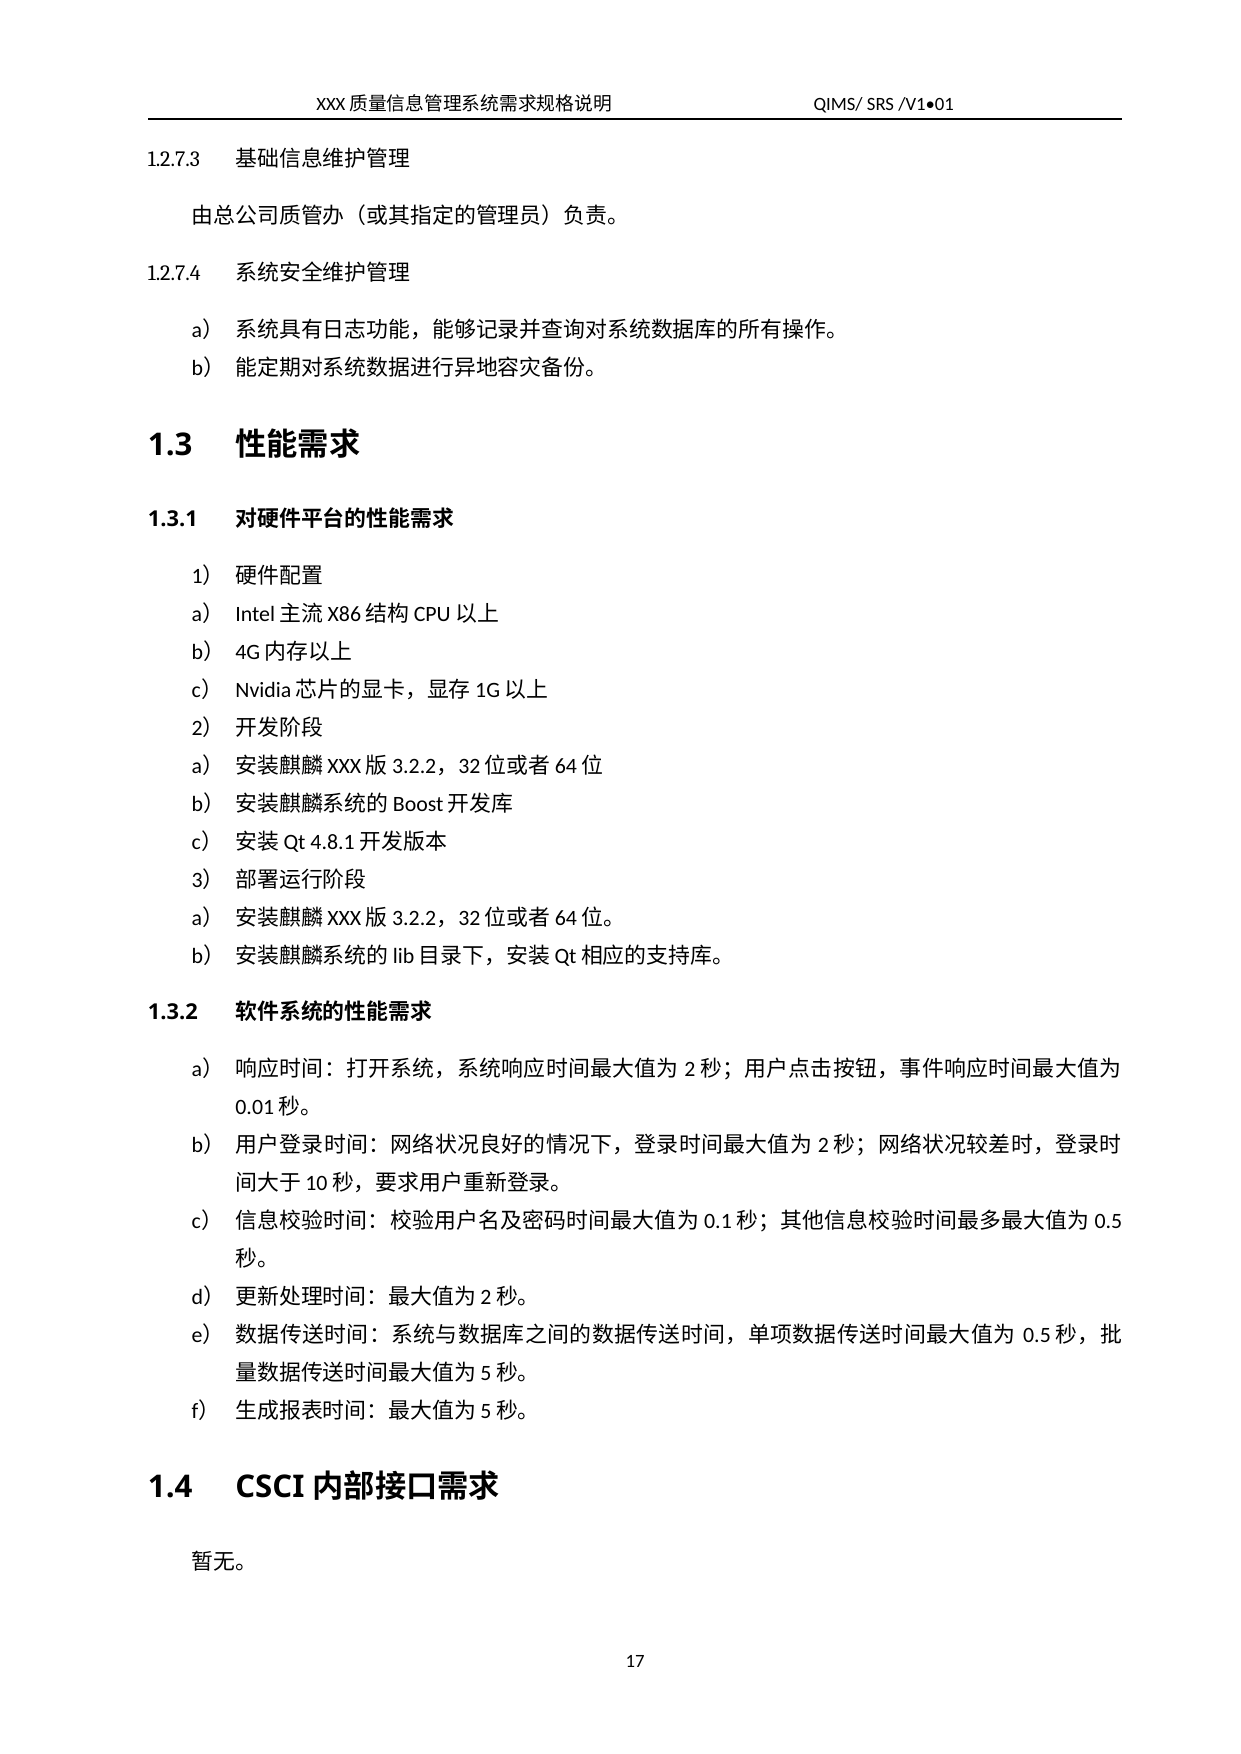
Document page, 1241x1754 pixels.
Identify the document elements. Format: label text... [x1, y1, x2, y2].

list Intel主流X86结构CPU以上 [191, 593, 1122, 631]
subtitle 对硬件平台的性能需求 [148, 498, 1122, 536]
list 安装麒麟XXX版3.2.2，32位或者64位。 [191, 897, 1122, 934]
list 安装麒麟系统的Boost开发库 [191, 783, 1122, 821]
list 用户登录时间：网络状况良好的情况下，登录时间最大值为2秒；网络状况较差时，登录时间大于10秒，要求用户重新登录。 [191, 1124, 1122, 1200]
list 安装Qt 4.8.1开发版本 [191, 821, 1122, 859]
list 系统具有日志功能，能够记录并查询对系统数据库的所有操作。 [191, 309, 1122, 347]
list 数据传送时间：系统与数据库之间的数据传送时间，单项数据传送时间最大值为0.5秒，批量数据传送时间最大值为5秒。 [191, 1314, 1122, 1389]
list 硬件配置 [191, 555, 1122, 593]
subtitle 基础信息维护管理 [148, 138, 1122, 176]
list 生成报表时间：最大值为5秒。 [191, 1389, 1122, 1427]
subtitle 系统安全维护管理 [148, 252, 1122, 290]
subtitle 性能需求 [148, 404, 1122, 479]
list 安装麒麟系统的lib目录下，安装Qt相应的支持库。 [191, 934, 1122, 972]
list 能定期对系统数据进行异地容灾备份。 [191, 347, 1122, 385]
text 暂无。 [148, 1541, 1122, 1579]
list 开发阶段 [191, 707, 1122, 745]
list 安装麒麟XXX版3.2.2，32位或者64位 [191, 745, 1122, 783]
list 更新处理时间：最大值为2秒。 [191, 1276, 1122, 1314]
subtitle 软件系统的性能需求 [148, 991, 1122, 1029]
list 响应时间：打开系统，系统响应时间最大值为2秒；用户点击按钮，事件响应时间最大值为0.01秒。 [191, 1048, 1122, 1124]
text 由总公司质管办（或其指定的管理员）负责。 [148, 195, 1122, 233]
list 部署运行阶段 [191, 859, 1122, 897]
list Nvidia芯片的显卡，显存1G以上 [191, 669, 1122, 707]
subtitle CSCI 内部接口需求 [148, 1446, 1122, 1522]
list 4G内存以上 [191, 631, 1122, 669]
list 信息校验时间：校验用户名及密码时间最大值为0.1秒；其他信息校验时间最多最大值为0.5秒。 [191, 1200, 1122, 1276]
